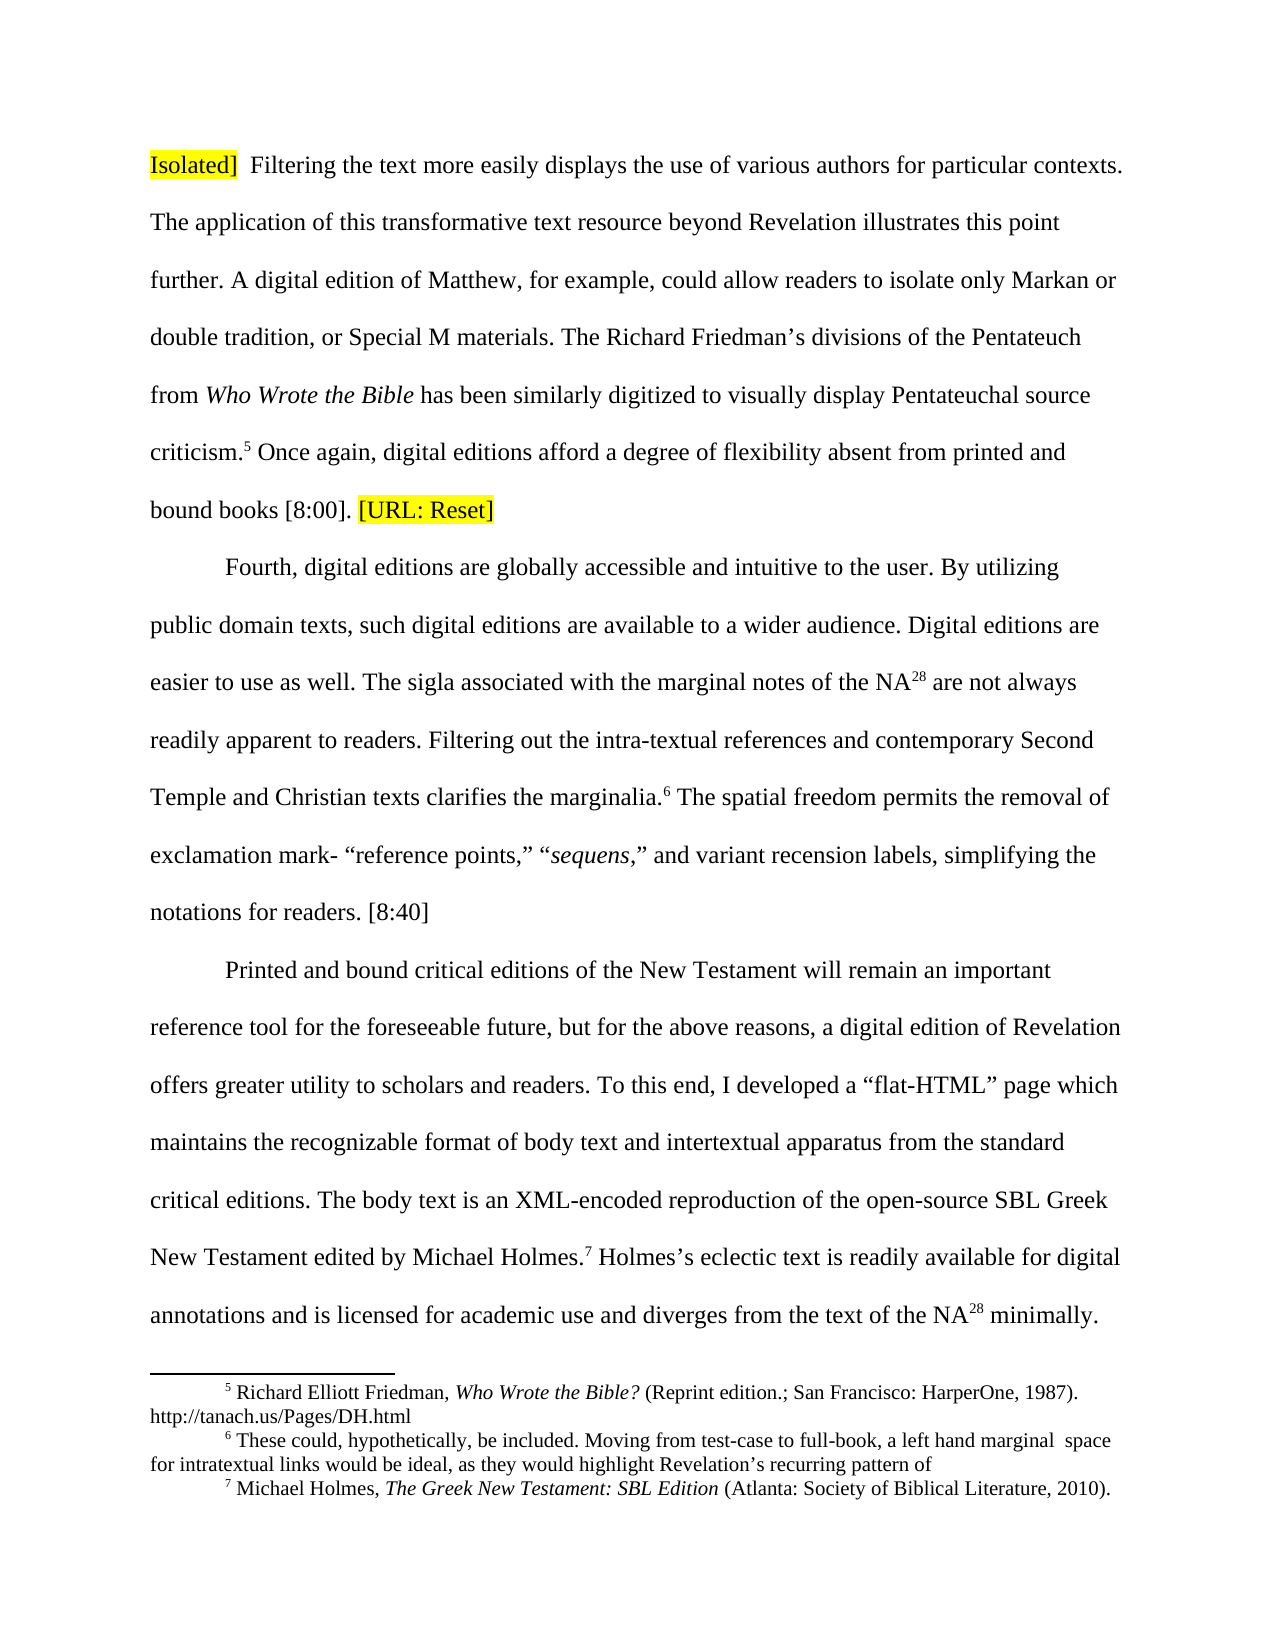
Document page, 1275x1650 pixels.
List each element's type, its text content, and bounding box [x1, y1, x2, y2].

text Fourth, digital editions are globally accessible and intuitive to the user. By utilizing public domain texts, such digital editions are available to a wider audience. Digital editions are easier to use as well. The sigla associated with the marginal notes of the NA28 are not always readily apparent to readers. Filtering out the intra-textual references and contemporary Second Temple and Christian texts clarifies the marginalia. The spatial freedom permits the removal of exclamation mark- “reference points,” “sequens,” and variant recension labels, simplifying the notations for readers. [8:40] [150, 552, 1125, 926]
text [150, 150, 1125, 524]
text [150, 955, 1125, 1329]
